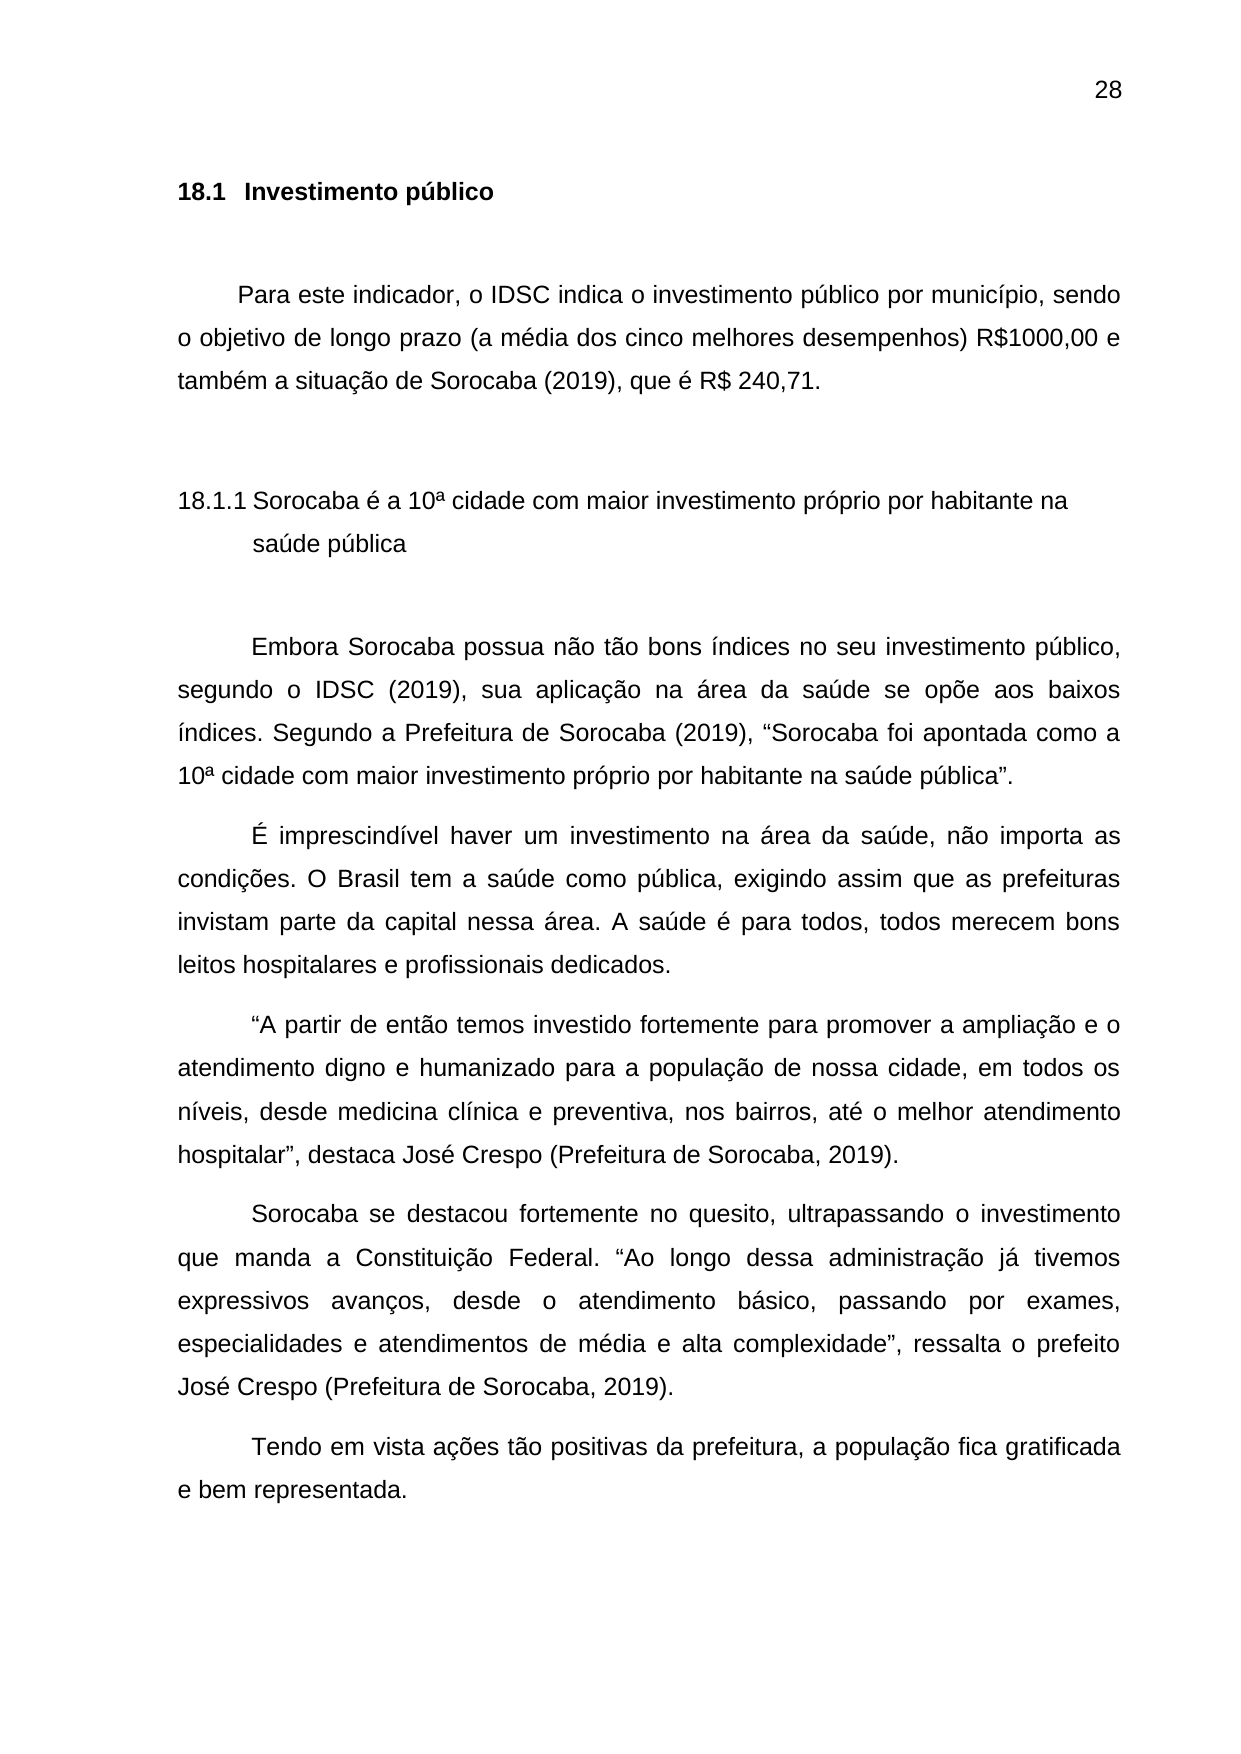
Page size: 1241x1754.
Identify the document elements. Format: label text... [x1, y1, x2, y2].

text Embora Sorocaba possua não tão bons índices no seu investimento público, segundo o IDSC (2019), sua aplicação na área da saúde se opõe aos baixos índices. Segundo a Prefeitura de Sorocaba (2019), “Sorocaba foi apontada como a 10ª cidade com maior investimento próprio por habitante na saúde pública”. [177, 632, 1122, 790]
text Tendo em vista ações tão positivas da prefeitura, a população fica gratificada e bem representada. [177, 1432, 1122, 1504]
text Sorocaba se destacou fortemente no quesito, ultrapassando o investimento que manda a Constituição Federal. “Ao longo dessa administração já tivemos expressivos avanços, desde o atendimento básico, passando por exames, especialidades e atendimentos de média e alta complexidade”, ressalta o prefeito José Crespo (Prefeitura de Sorocaba, 2019). [177, 1199, 1122, 1401]
subtitle Sorocaba é a 10ª cidade com maior investimento próprio por habitante na saúde pública [177, 486, 1122, 558]
text É imprescindível haver um investimento na área da saúde, não importa as condições. O Brasil tem a saúde como pública, exigindo assim que as prefeituras invistam parte da capital nessa área. A saúde é para todos, todos merecem bons leitos hospitalares e profissionais dedicados. [177, 821, 1122, 979]
text Para este indicador, o IDSC indica o investimento público por município, sendo o objetivo de longo prazo (a média dos cinco melhores desempenhos) R$1000,00 e também a situação de Sorocaba (2019), que é R$ 240,71. [177, 280, 1122, 395]
subtitle Investimento público [177, 177, 1122, 206]
text “A partir de então temos investido fortemente para promover a ampliação e o atendimento digno e humanizado para a população de nossa cidade, em todos os níveis, desde medicina clínica e preventiva, nos bairros, até o melhor atendimento hospitalar”, destaca José Crespo (Prefeitura de Sorocaba, 2019). [177, 1010, 1122, 1168]
